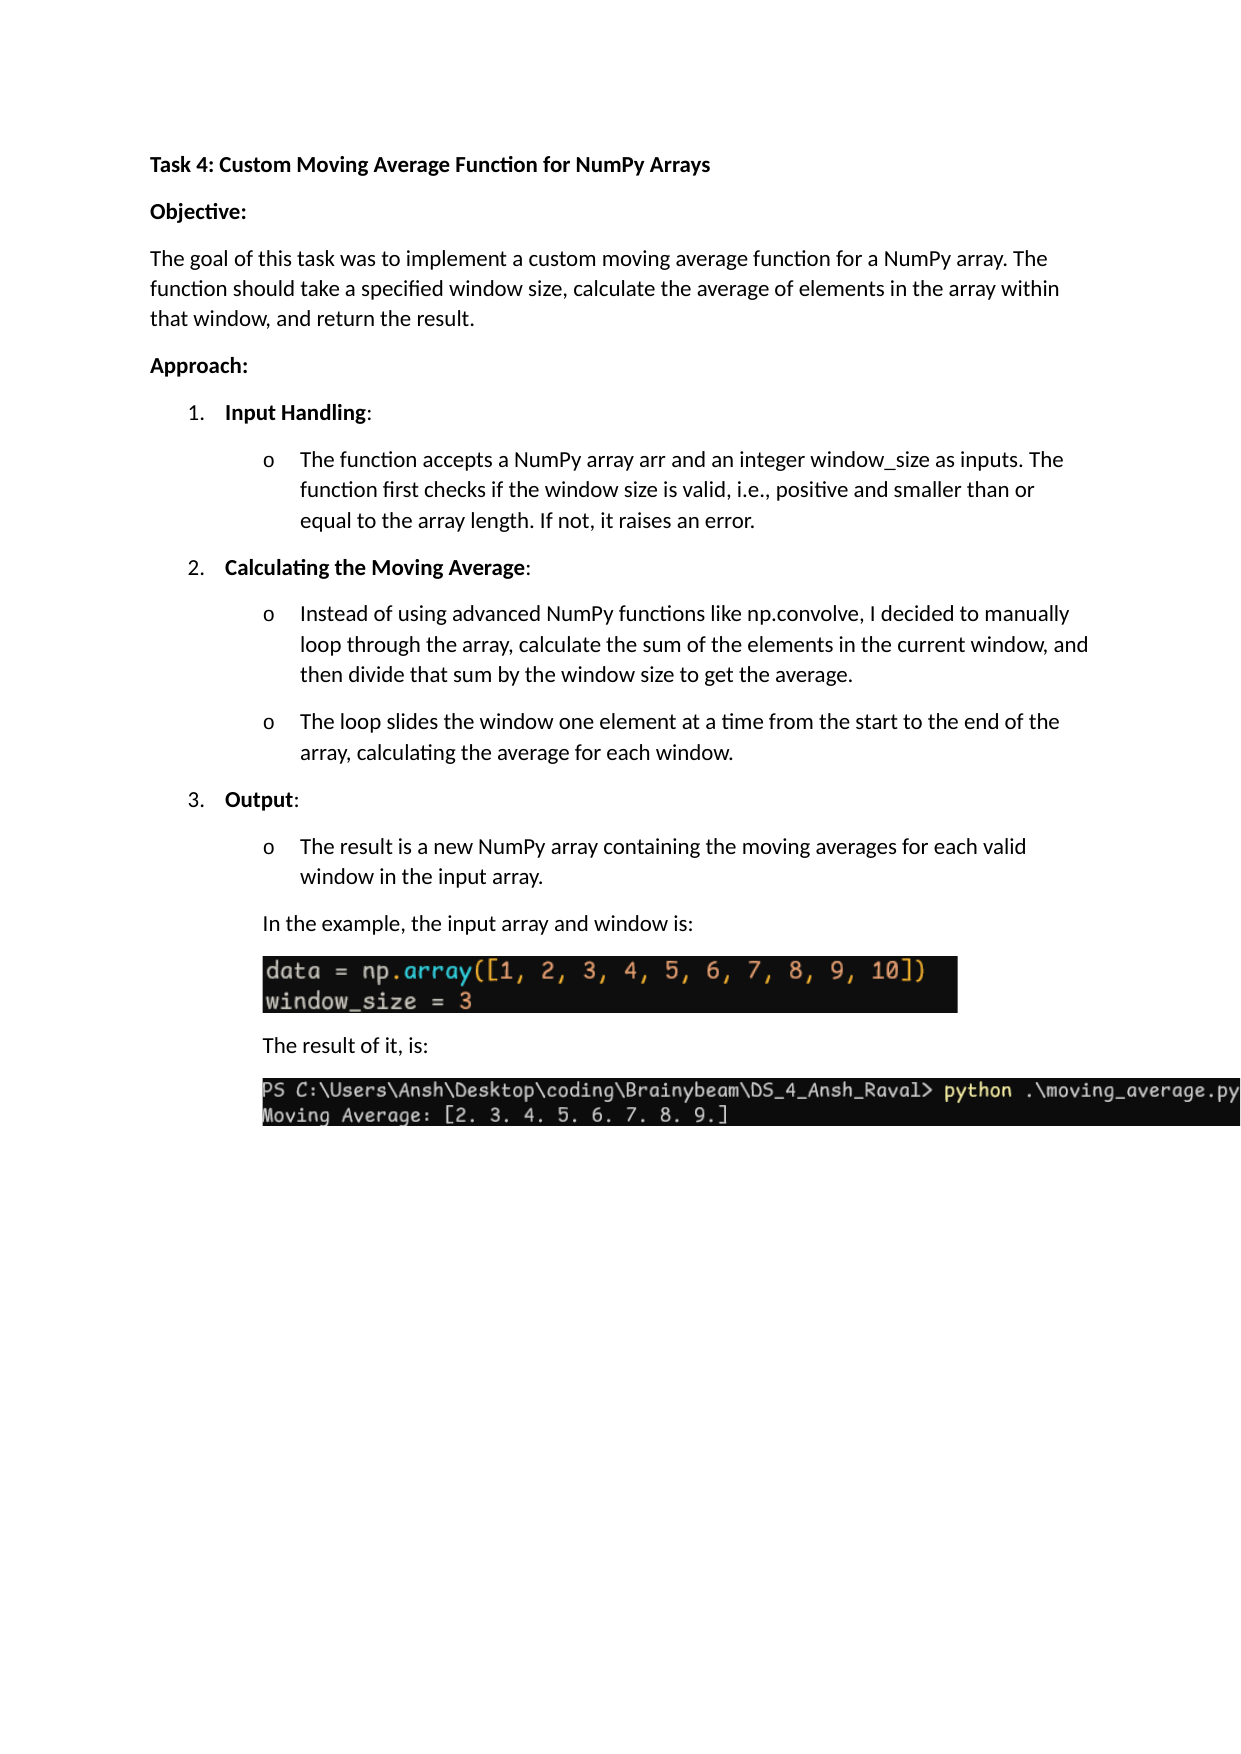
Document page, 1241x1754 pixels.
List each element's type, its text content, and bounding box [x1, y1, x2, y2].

text The result of it, is: [262, 1031, 1090, 1059]
text Task 4: Custom Moving Average Function for NumPy Arrays [150, 150, 1090, 178]
picture [262, 1078, 1241, 1126]
list Input Handling: [187, 398, 1090, 426]
list The loop slides the window one element at a time from the start to the end of the array, calculating the average for each window. [262, 707, 1090, 766]
picture [262, 956, 958, 1013]
text Objective: [150, 197, 1090, 225]
list Calculating the Moving Average: [187, 553, 1090, 581]
list Instead of using advanced NumPy functions like np.convolve, I decided to manually loop through the array, calculate the sum of the elements in the current window, and then divide that sum by the window size to get the average. [262, 599, 1090, 688]
list The function accepts a NumPy array arr and an integer window_size as inputs. The function first checks if the window size is valid, i.e., positive and smaller than or equal to the array length. If not, it raises an error. [262, 445, 1090, 534]
text The goal of this task was to implement a custom moving average function for a NumPy array. The function should take a specified window size, calculate the average of elements in the array within that window, and return the result. [150, 244, 1090, 332]
list The result is a new NumPy array containing the moving averages for each valid window in the input array. [262, 832, 1090, 891]
list Output: [187, 785, 1090, 813]
text In the example, the input array and window is: [262, 909, 1090, 937]
text Approach: [150, 351, 1090, 379]
